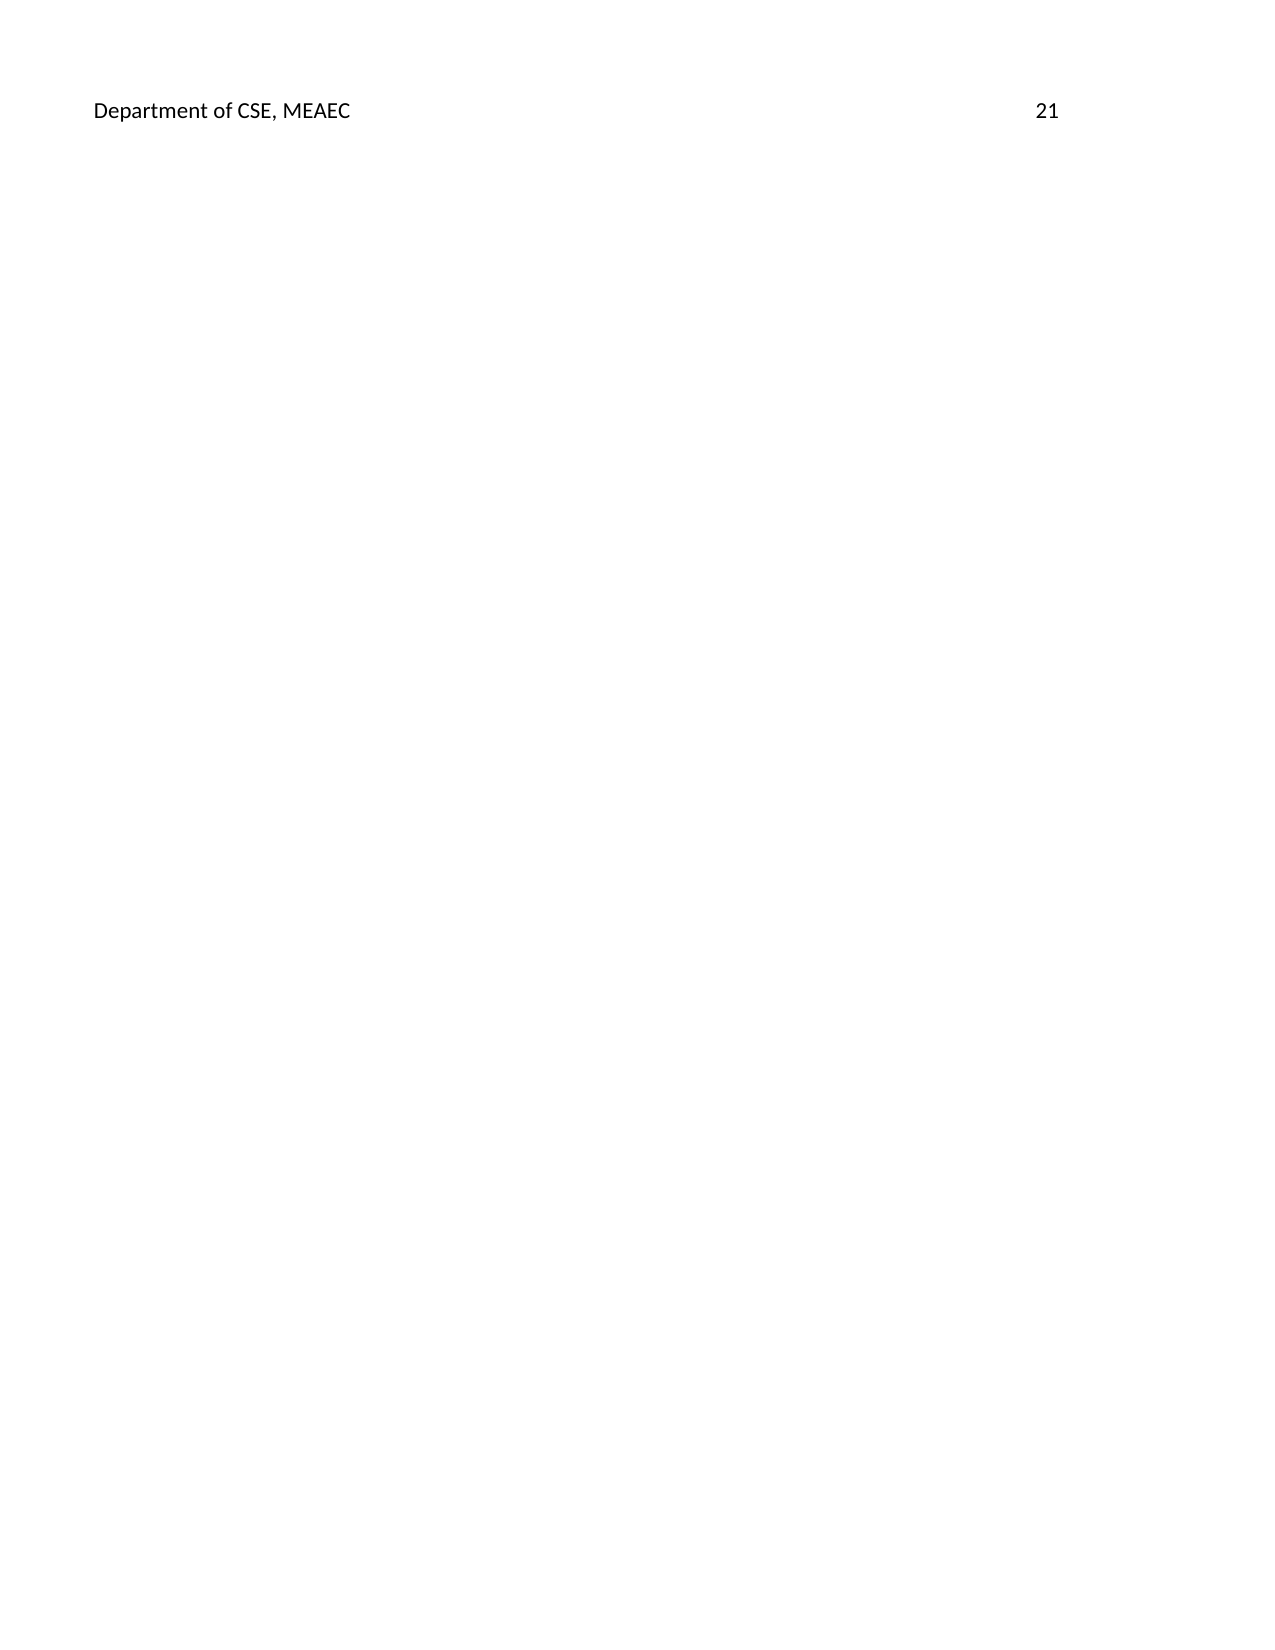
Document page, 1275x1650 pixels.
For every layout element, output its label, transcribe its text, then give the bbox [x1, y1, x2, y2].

text Department of CSE, MEAEC 21 [94, 97, 1214, 125]
